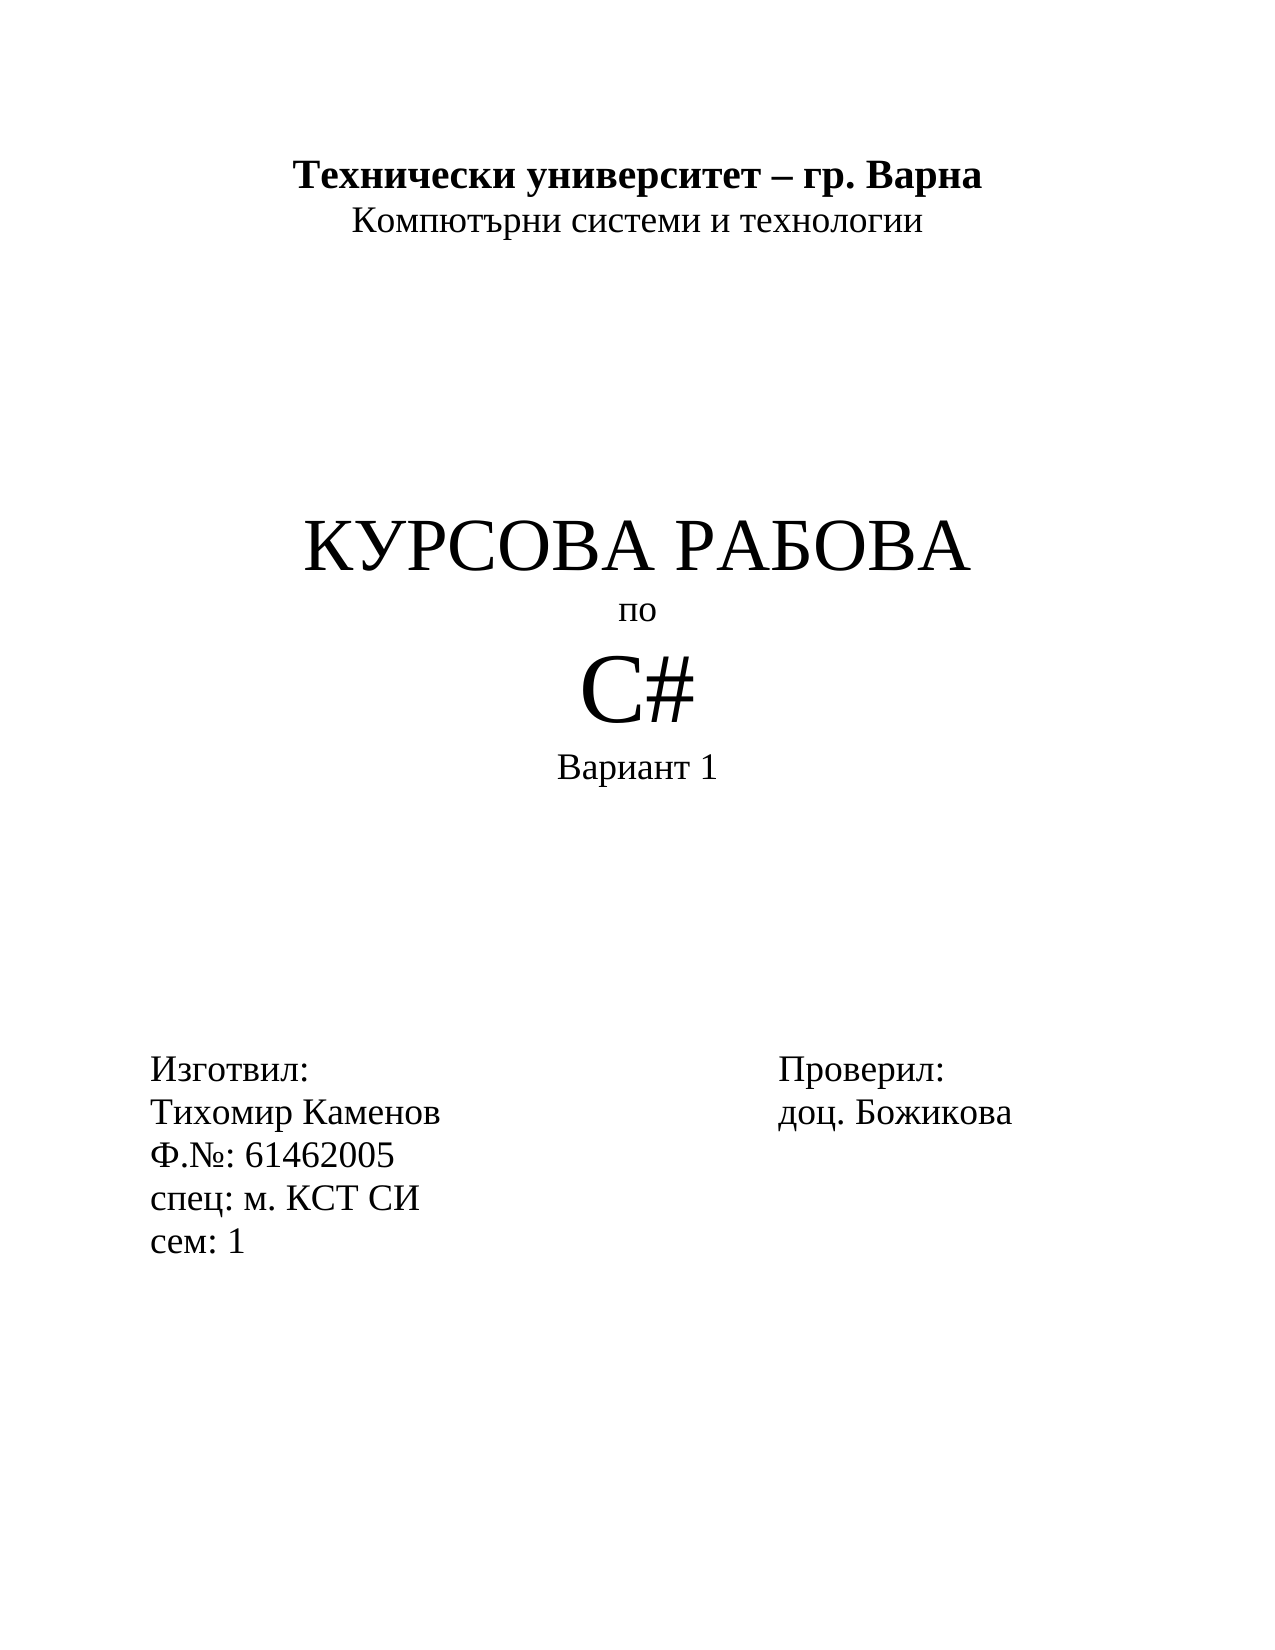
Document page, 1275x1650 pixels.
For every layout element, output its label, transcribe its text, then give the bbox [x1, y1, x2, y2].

text C# [150, 629, 1125, 744]
text Компютърни системи и технологии [150, 198, 1125, 241]
text сем: 1 [150, 1218, 1125, 1262]
text КУРСОВА РАБОВА [150, 500, 1125, 586]
text Тихомир Каменов доц. Божикова [150, 1089, 1125, 1132]
text Изготвил: Проверил: [150, 1046, 1125, 1089]
text по [150, 586, 1125, 629]
text Ф.№: 61462005 [150, 1132, 1125, 1175]
text Технически университет – гр. Варна [150, 150, 1125, 198]
text спец: м. КСТ СИ [150, 1175, 1125, 1218]
text Вариант 1 [150, 744, 1125, 787]
